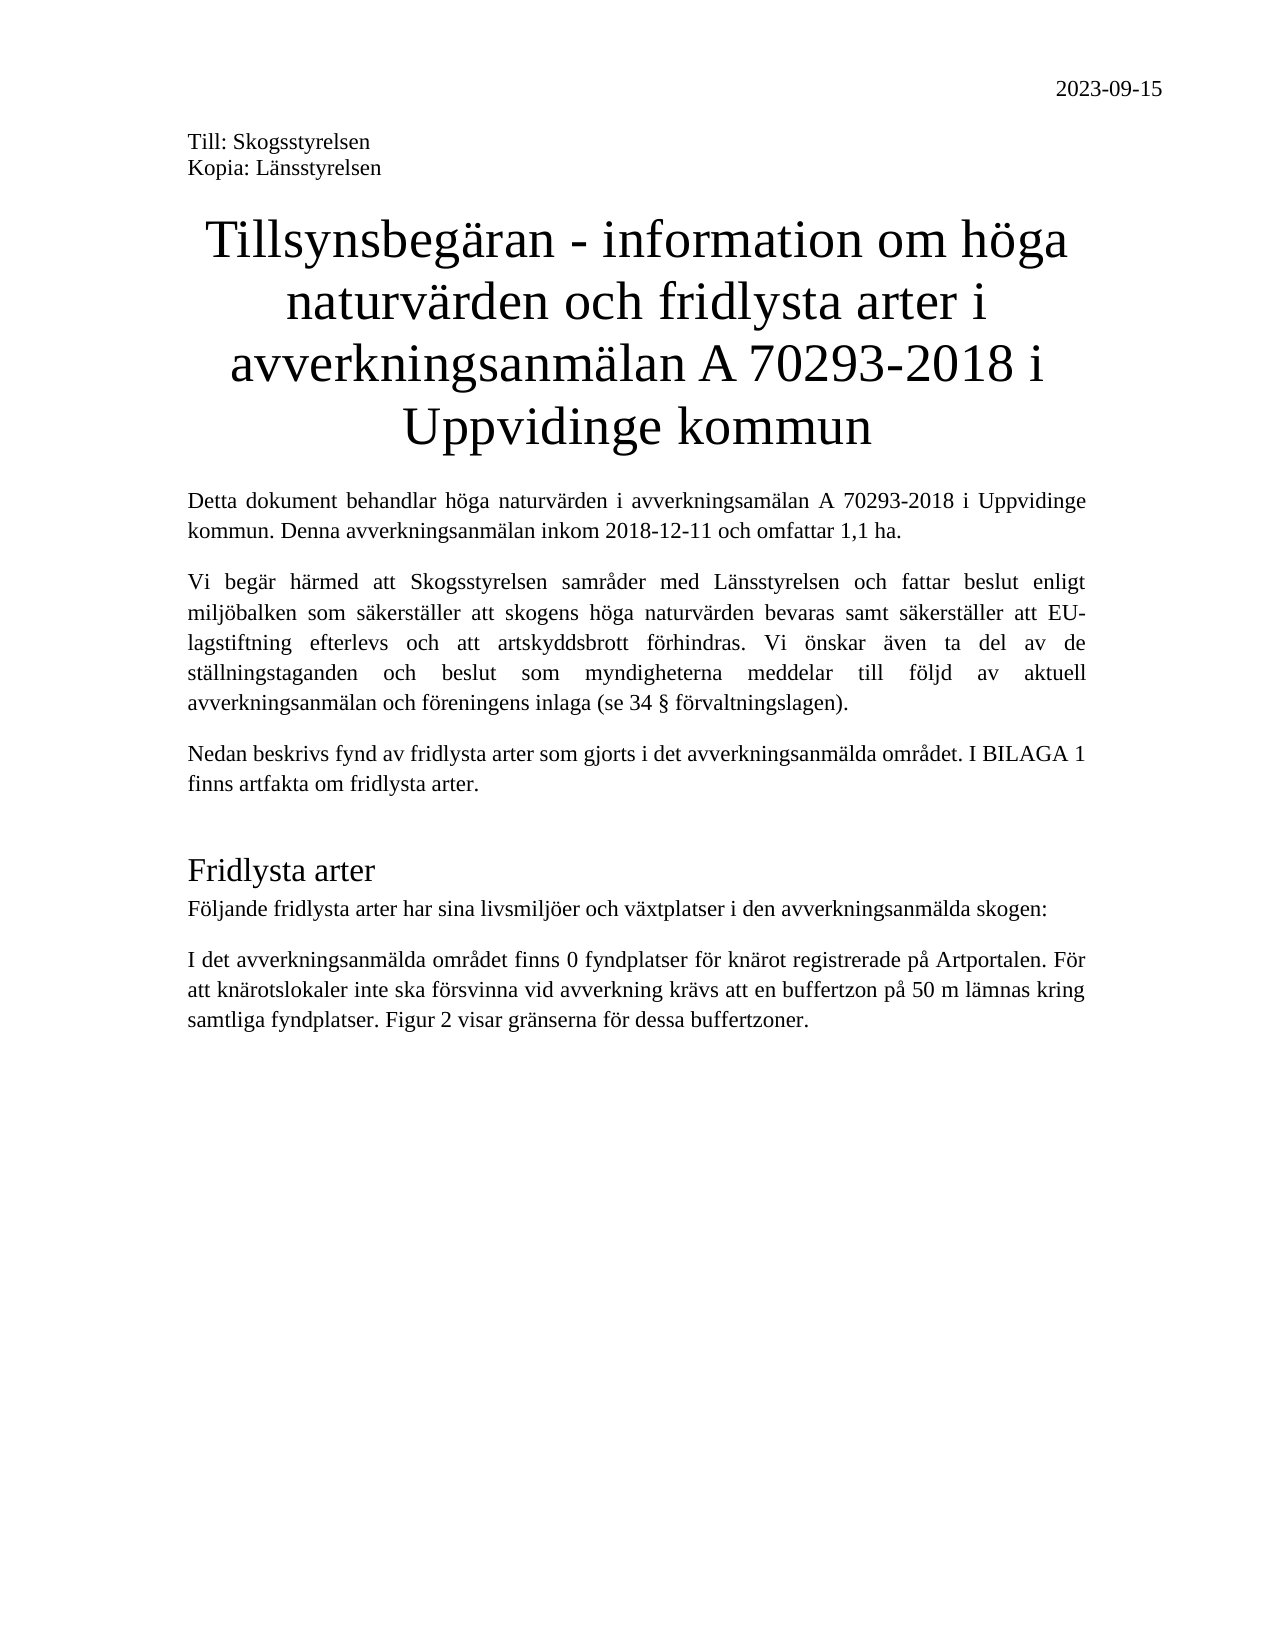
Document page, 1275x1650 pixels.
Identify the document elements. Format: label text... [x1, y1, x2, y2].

text Nedan beskrivs fynd av fridlysta arter som gjorts i det avverkningsanmälda området. I BILAGA 1 finns artfakta om fridlysta arter. [187, 740, 1087, 797]
text Vi begär härmed att Skogsstyrelsen samråder med Länsstyrelsen och fattar beslut enligt miljöbalken som säkerställer att skogens höga naturvärden bevaras samt säkerställer att EU-lagstiftning efterlevs och att artskyddsbrott förhindras. Vi önskar även ta del av de ställningstaganden och beslut som myndigheterna meddelar till följd av aktuell avverkningsanmälan och föreningens inlaga (se 34 § förvaltningslagen). [187, 568, 1087, 716]
text Detta dokument behandlar höga naturvärden i avverkningsamälan A 70293-2018 i Uppvidinge kommun. Denna avverkningsanmälan inkom 2018-12-11 och omfattar 1,1 ha. [187, 487, 1087, 544]
text I det avverkningsanmälda området finns 0 fyndplatser för knärot registrerade på Artportalen. För att knärotslokaler inte ska försvinna vid avverkning krävs att en buffertzon på 50 m lämnas kring samtliga fyndplatser. Figur 2 visar gränserna för dessa buffertzoner. [187, 946, 1087, 1033]
subtitle Fridlysta arter [187, 851, 1087, 889]
title Tillsynsbegäran - information om höga naturvärden och fridlysta arter i avverkningsanmälan A 70293-2018 i Uppvidinge kommun [187, 207, 1087, 456]
text Följande fridlysta arter har sina livsmiljöer och växtplatser i den avverkningsanmälda skogen: [187, 895, 1087, 921]
